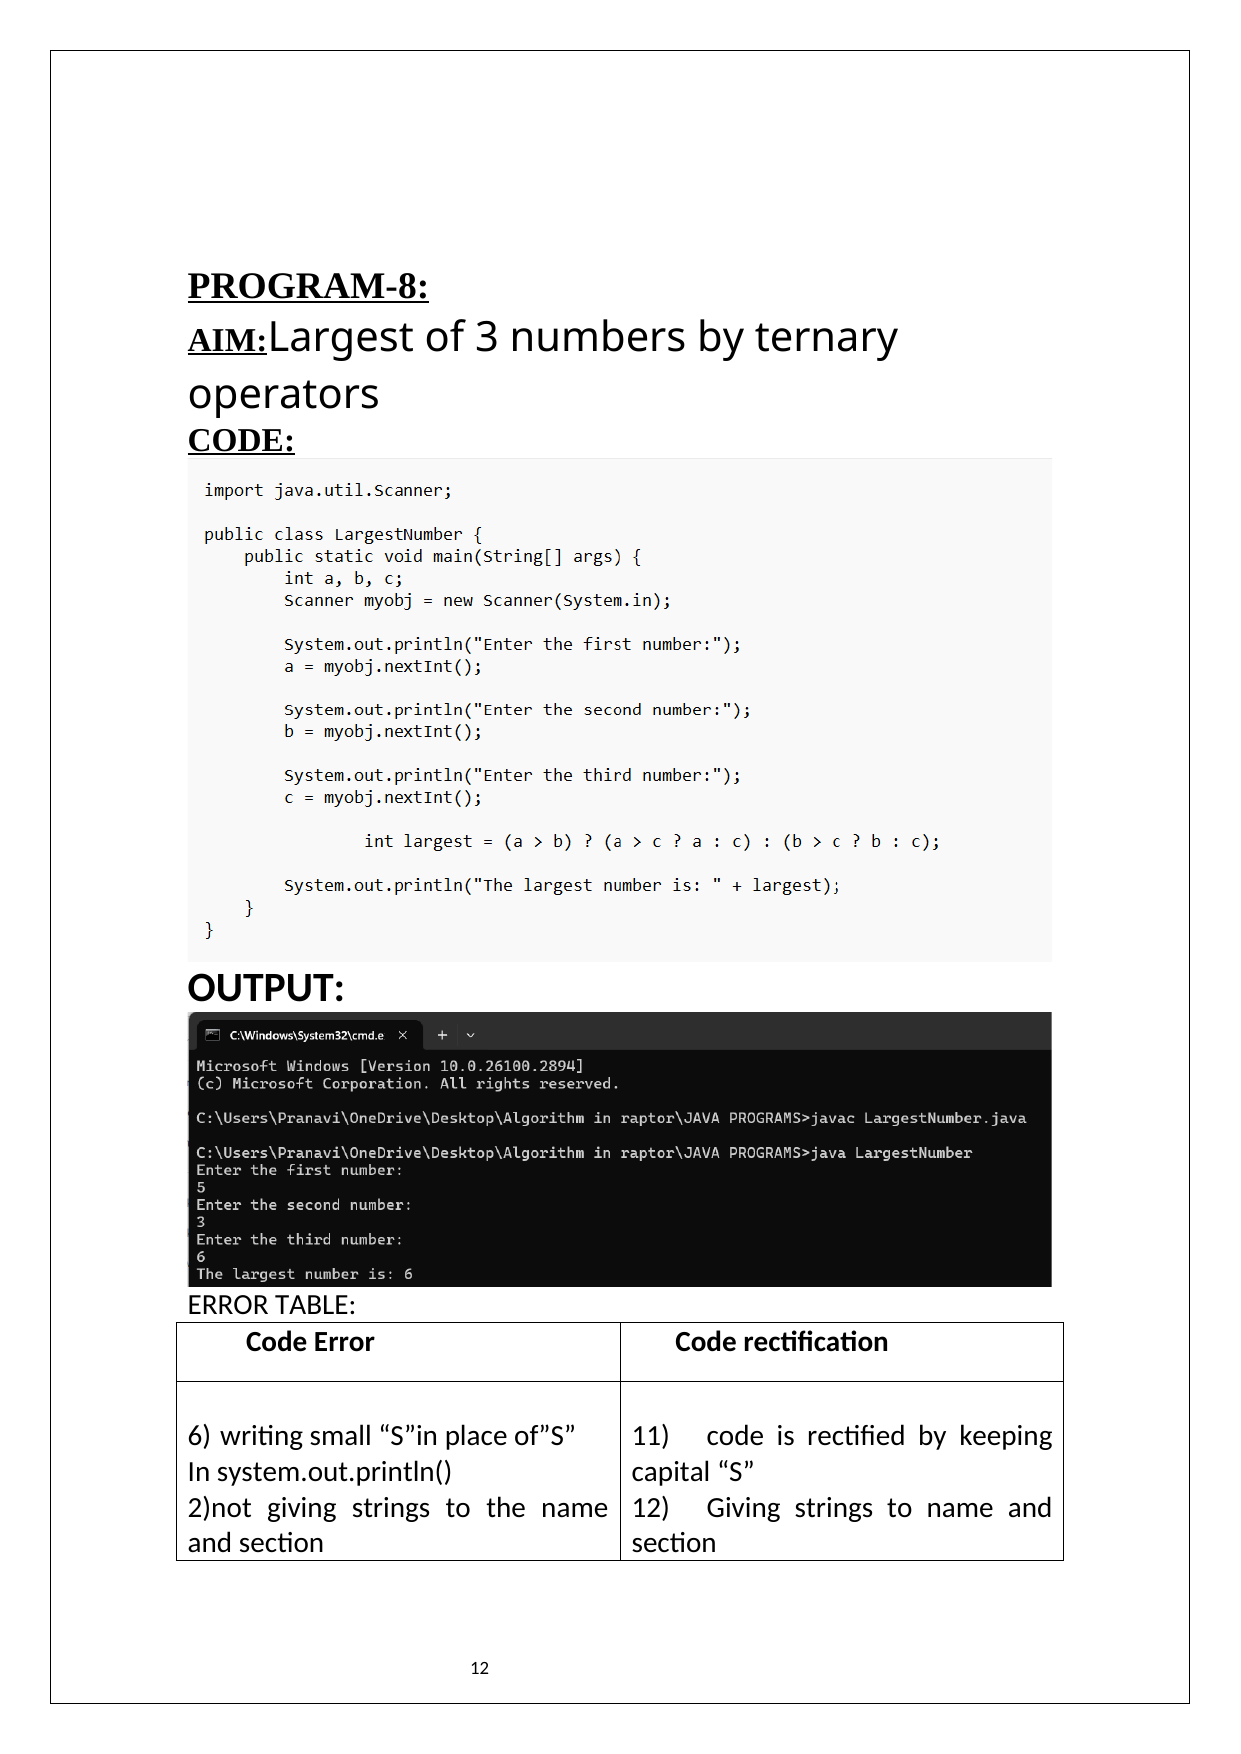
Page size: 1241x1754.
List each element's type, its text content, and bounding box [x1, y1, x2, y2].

picture [187, 458, 1053, 962]
table_cell code is rectified by keeping capital “S” Giving strings to name and section [621, 1382, 1063, 1560]
table_cell writing small “S”in place of”S” In system.out.println() 2)not giving strings to the name and section [177, 1382, 620, 1560]
text AIM:Largest of 3 numbers by ternary operators [187, 307, 1053, 420]
picture [187, 1012, 1052, 1287]
text ERROR TABLE: [187, 1286, 1053, 1322]
table_header Code Error [177, 1323, 620, 1381]
text CODE: [187, 420, 1053, 458]
text PROGRAM-8: [187, 263, 1053, 307]
text OUTPUT: [187, 962, 1053, 1012]
table_header Code rectification [621, 1323, 1063, 1381]
